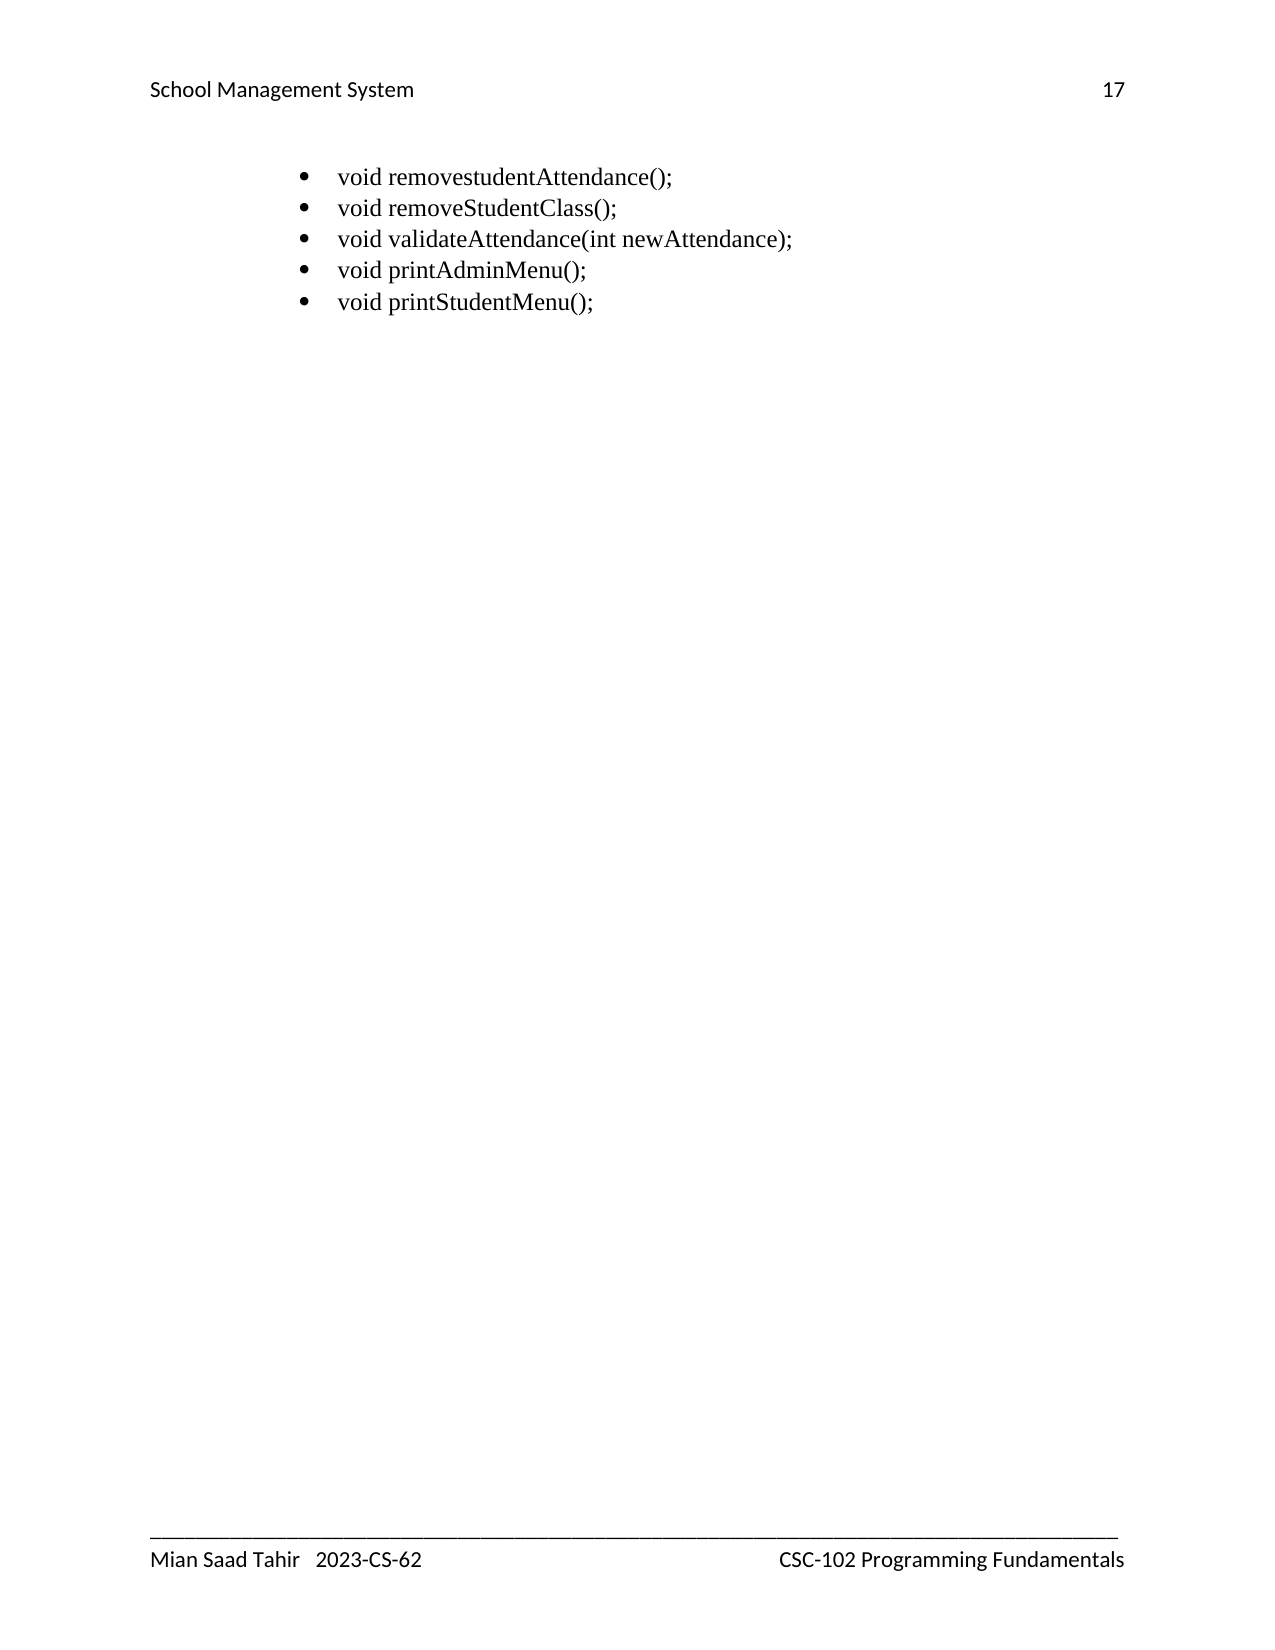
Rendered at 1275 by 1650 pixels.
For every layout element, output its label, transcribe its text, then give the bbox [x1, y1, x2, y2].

subtitle void removeStudentClass(); [300, 193, 1125, 222]
subtitle void removestudentAttendance(); [300, 162, 1119, 191]
list void validateAttendance(int newAttendance); [300, 224, 1125, 253]
list void printStudentMenu(); [300, 287, 1125, 316]
list void printAdminMenu(); [300, 255, 1125, 284]
